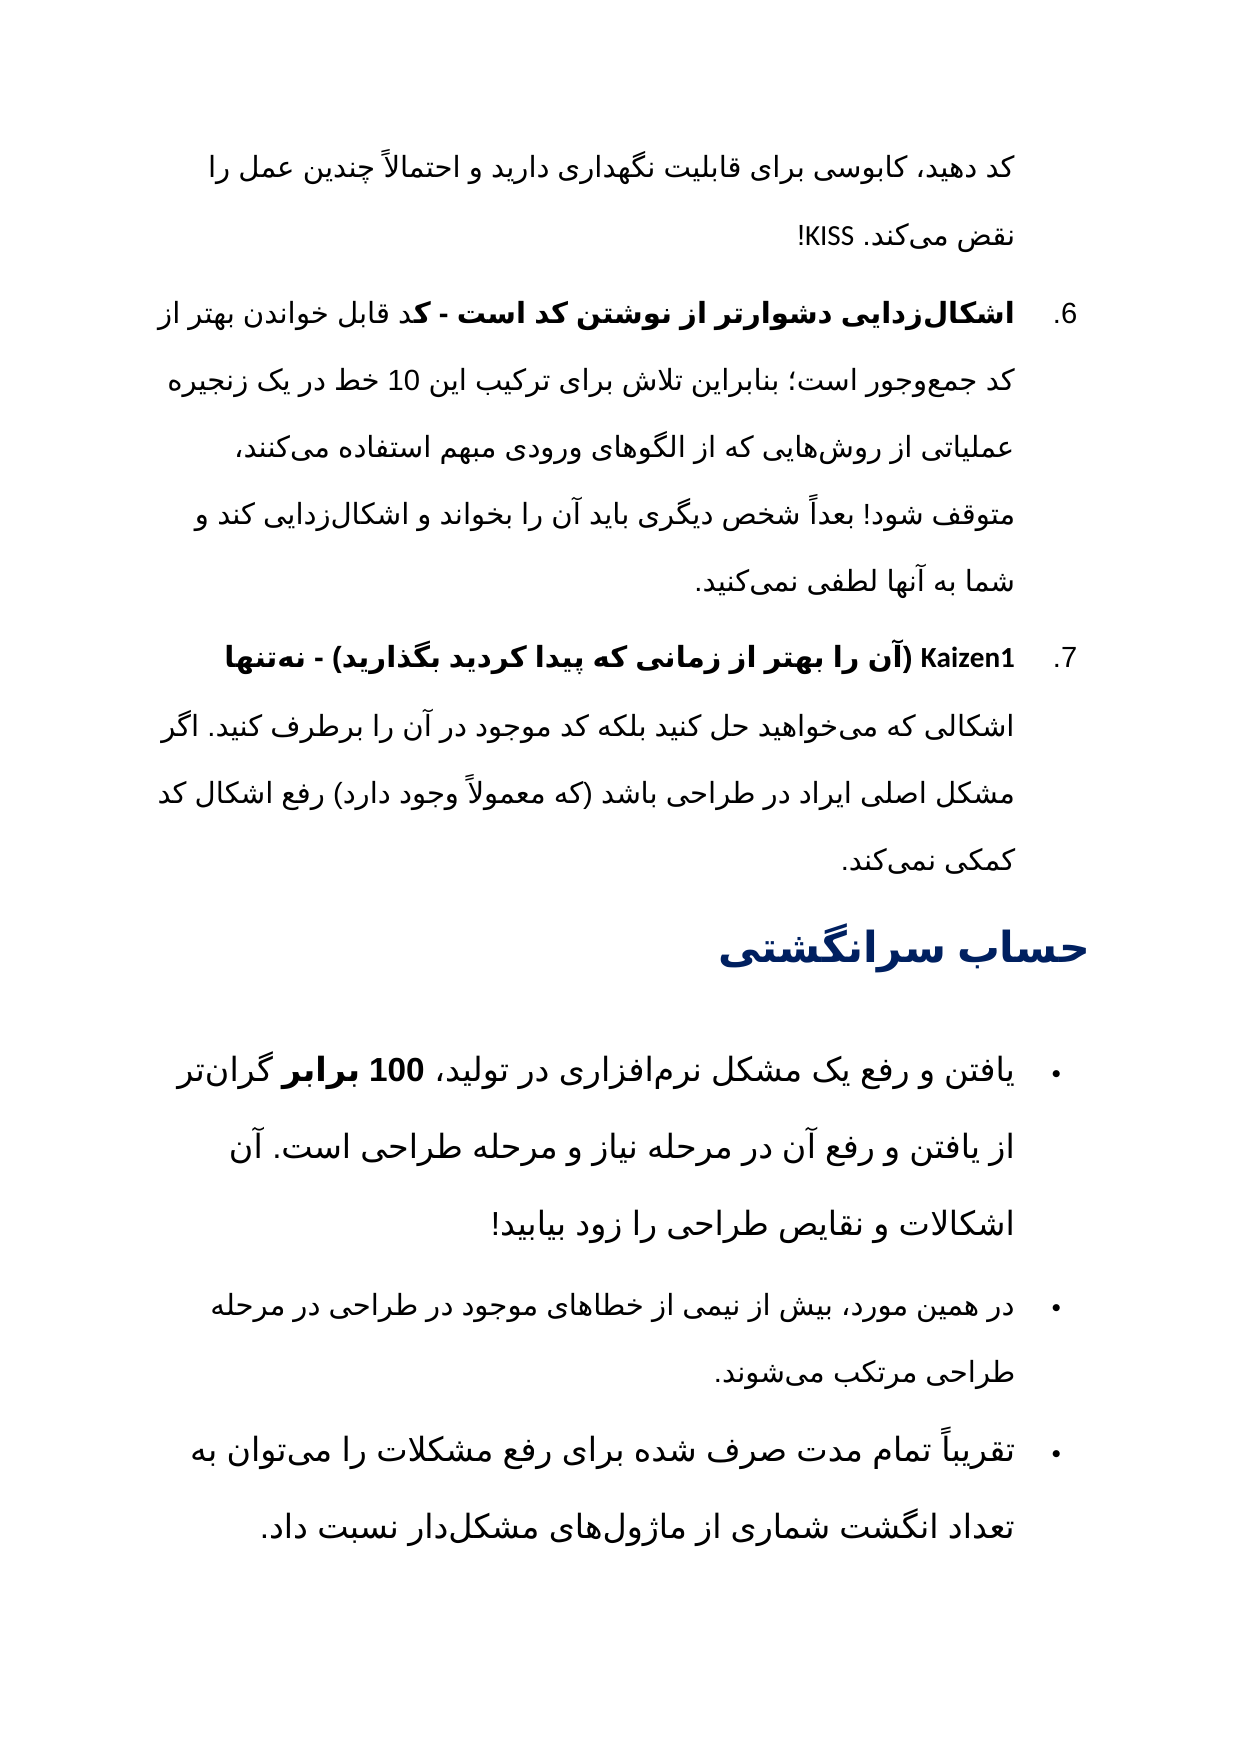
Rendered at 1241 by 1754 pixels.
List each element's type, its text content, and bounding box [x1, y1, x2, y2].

list در همین مورد، بیش از نیمی از خطاهای موجود در طراحی در مرحله طراحی مرتکب می‌شوند. [150, 1288, 1053, 1389]
list Kaizen1 (آن را بهتر از زمانی که پیدا کردید بگذارید) - نه‌تنها اشکالی که می‌خواهید حل کنید بلکه کد موجود در آن را برطرف کنید. اگر مشکل اصلی ایراد در طراحی باشد (که معمولاً وجود دارد) رفع اشکال کد کمکی نمی‌کند. [150, 639, 1053, 876]
list اشکال‌زدایی دشوارتر از نوشتن کد است - کد قابل خواندن بهتر از کد جمع‌وجور است؛ بنابراین تلاش برای ترکیب این 10 خط در یک زنجیره عملیاتی از روش‌هایی که از الگوهای ورودی مبهم استفاده می‌کنند، متوقف شود! بعداً شخص دیگری باید آن را بخواند و اشکال‌زدایی کند و شما به آنها لطفی نمی‌کنید. [150, 296, 1053, 598]
subtitle حساب سرانگشتی [150, 922, 1090, 971]
list تقریباً تمام مدت صرف شده برای رفع مشکلات را می‌توان به تعداد انگشت شماری از ماژول‌های مشکل‌دار نسبت داد. [150, 1430, 1053, 1546]
list یافتن و رفع یک مشکل نرم‌افزاری در تولید، 100 برابر گران‌تر از یافتن و رفع آن در مرحله نیاز و مرحله طراحی است. آن اشکالات و نقایص طراحی را زود بیابید! [150, 1050, 1053, 1242]
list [150, 150, 1053, 253]
